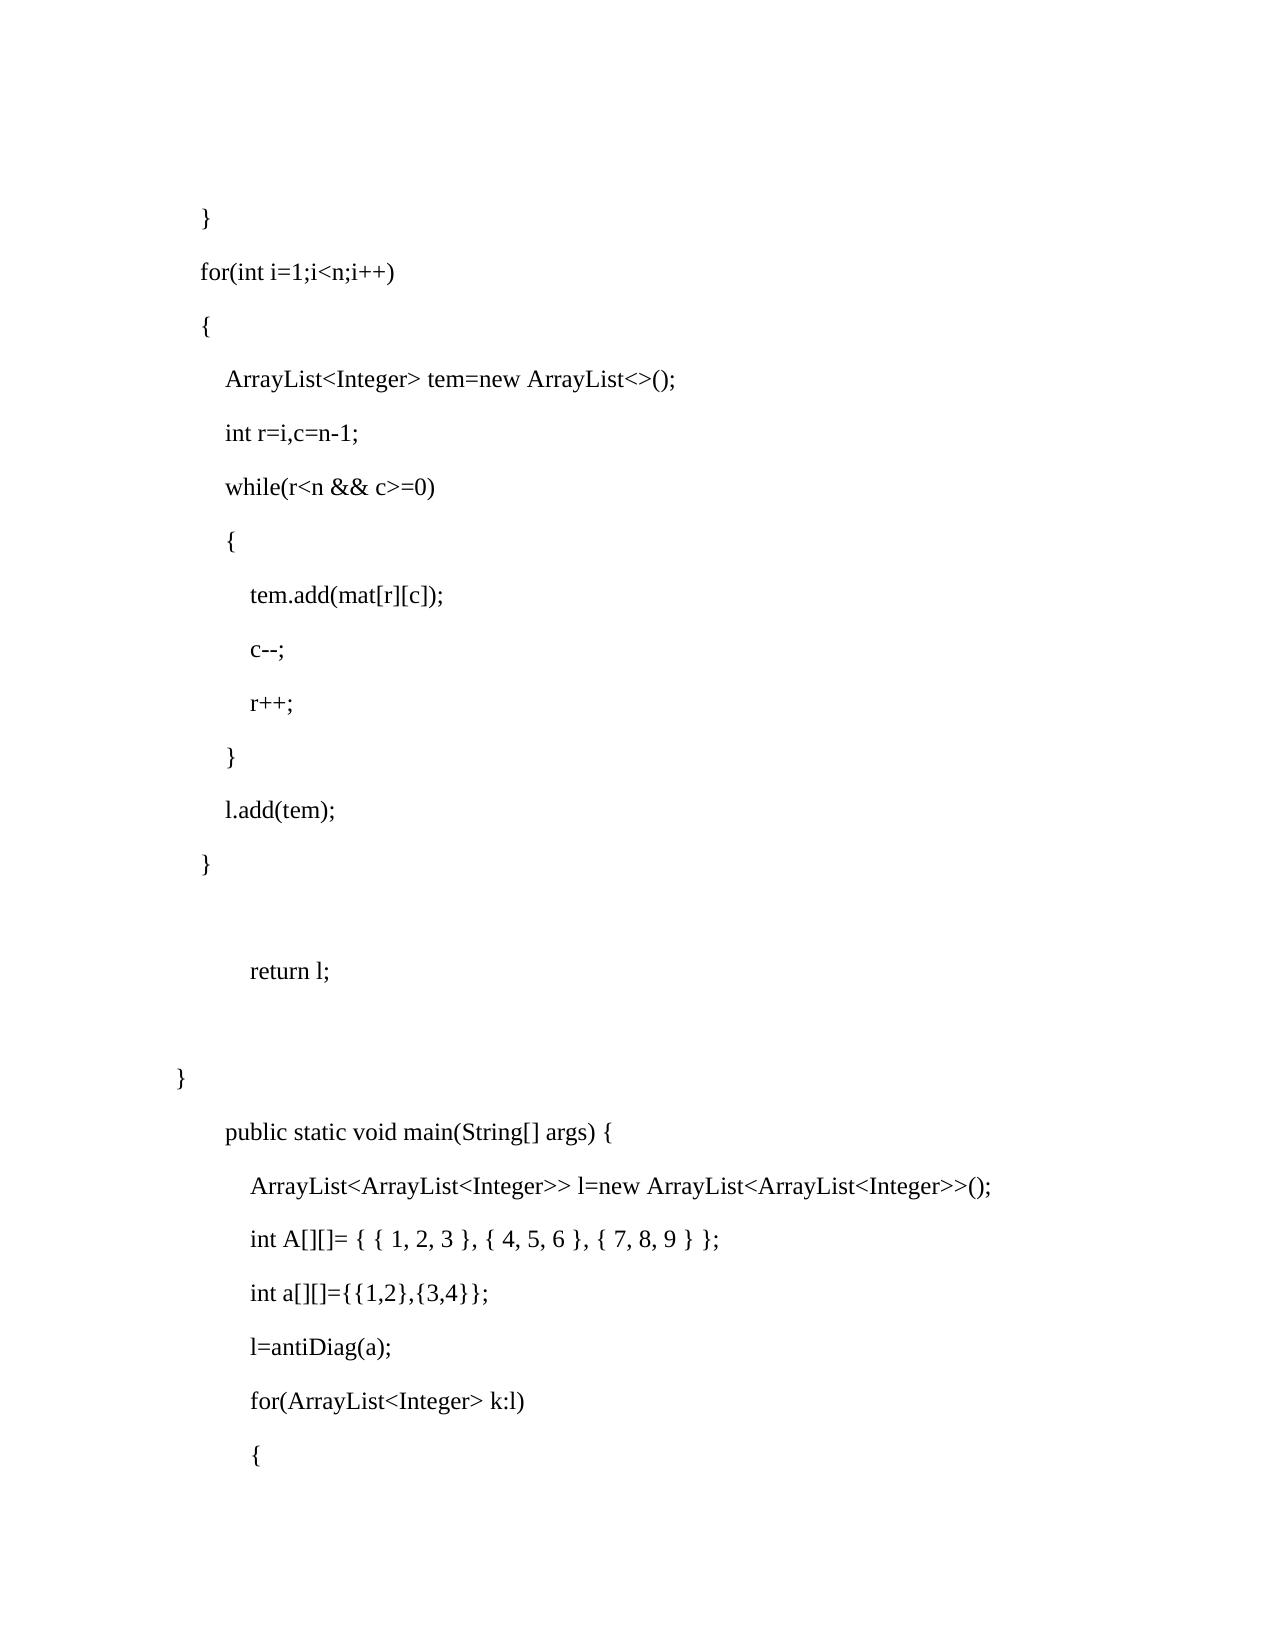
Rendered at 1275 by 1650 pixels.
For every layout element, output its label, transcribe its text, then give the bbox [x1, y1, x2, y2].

text { [150, 311, 1125, 339]
text while(r<n && c>=0) [150, 472, 1125, 501]
text int r=i,c=n-1; [150, 418, 1125, 447]
text } [150, 742, 1125, 770]
text } [150, 1063, 1125, 1092]
text r++; [150, 688, 1125, 716]
text int a[][]={{1,2},{3,4}}; [150, 1278, 1125, 1307]
text c--; [150, 634, 1125, 663]
text l=antiDiag(a); [150, 1332, 1125, 1361]
text { [150, 1440, 1125, 1469]
text public static void main(String[] args) { [150, 1117, 1125, 1146]
text ArrayList<Integer> tem=new ArrayList<>(); [150, 364, 1125, 393]
text return l; [150, 956, 1125, 985]
text l.add(tem); [150, 795, 1125, 824]
text } [150, 849, 1125, 878]
text for(int i=1;i<n;i++) [150, 257, 1125, 286]
text { [150, 526, 1125, 555]
text int A[][]= { { 1, 2, 3 }, { 4, 5, 6 }, { 7, 8, 9 } }; [150, 1224, 1125, 1253]
text } [150, 203, 1125, 232]
text for(ArrayList<Integer> k:l) [150, 1386, 1125, 1415]
text tem.add(mat[r][c]); [150, 580, 1125, 609]
text ArrayList<ArrayList<Integer>> l=new ArrayList<ArrayList<Integer>>(); [150, 1171, 1125, 1199]
